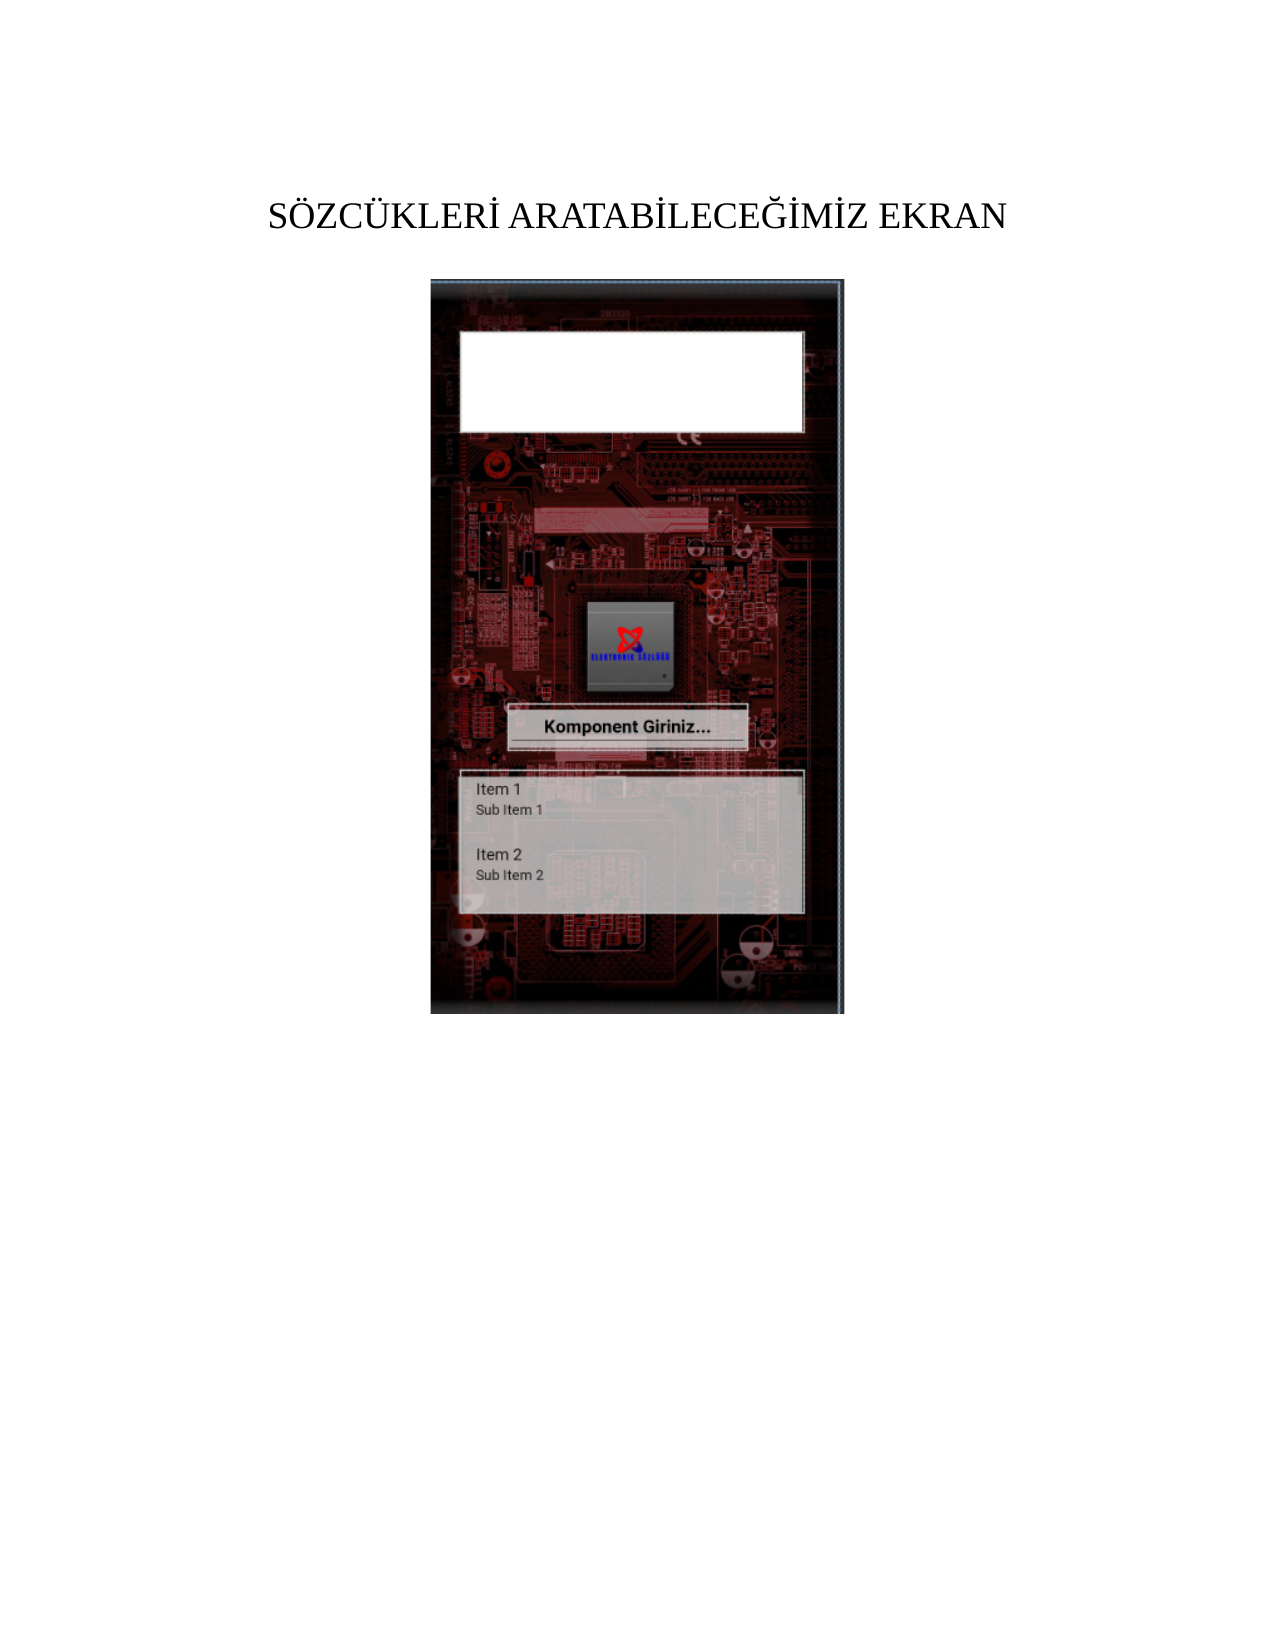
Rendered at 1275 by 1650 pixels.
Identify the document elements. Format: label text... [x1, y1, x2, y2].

picture [430, 279, 845, 1014]
text SÖZCÜKLERİ ARATABİLECEĞİMİZ EKRAN [150, 193, 1125, 236]
